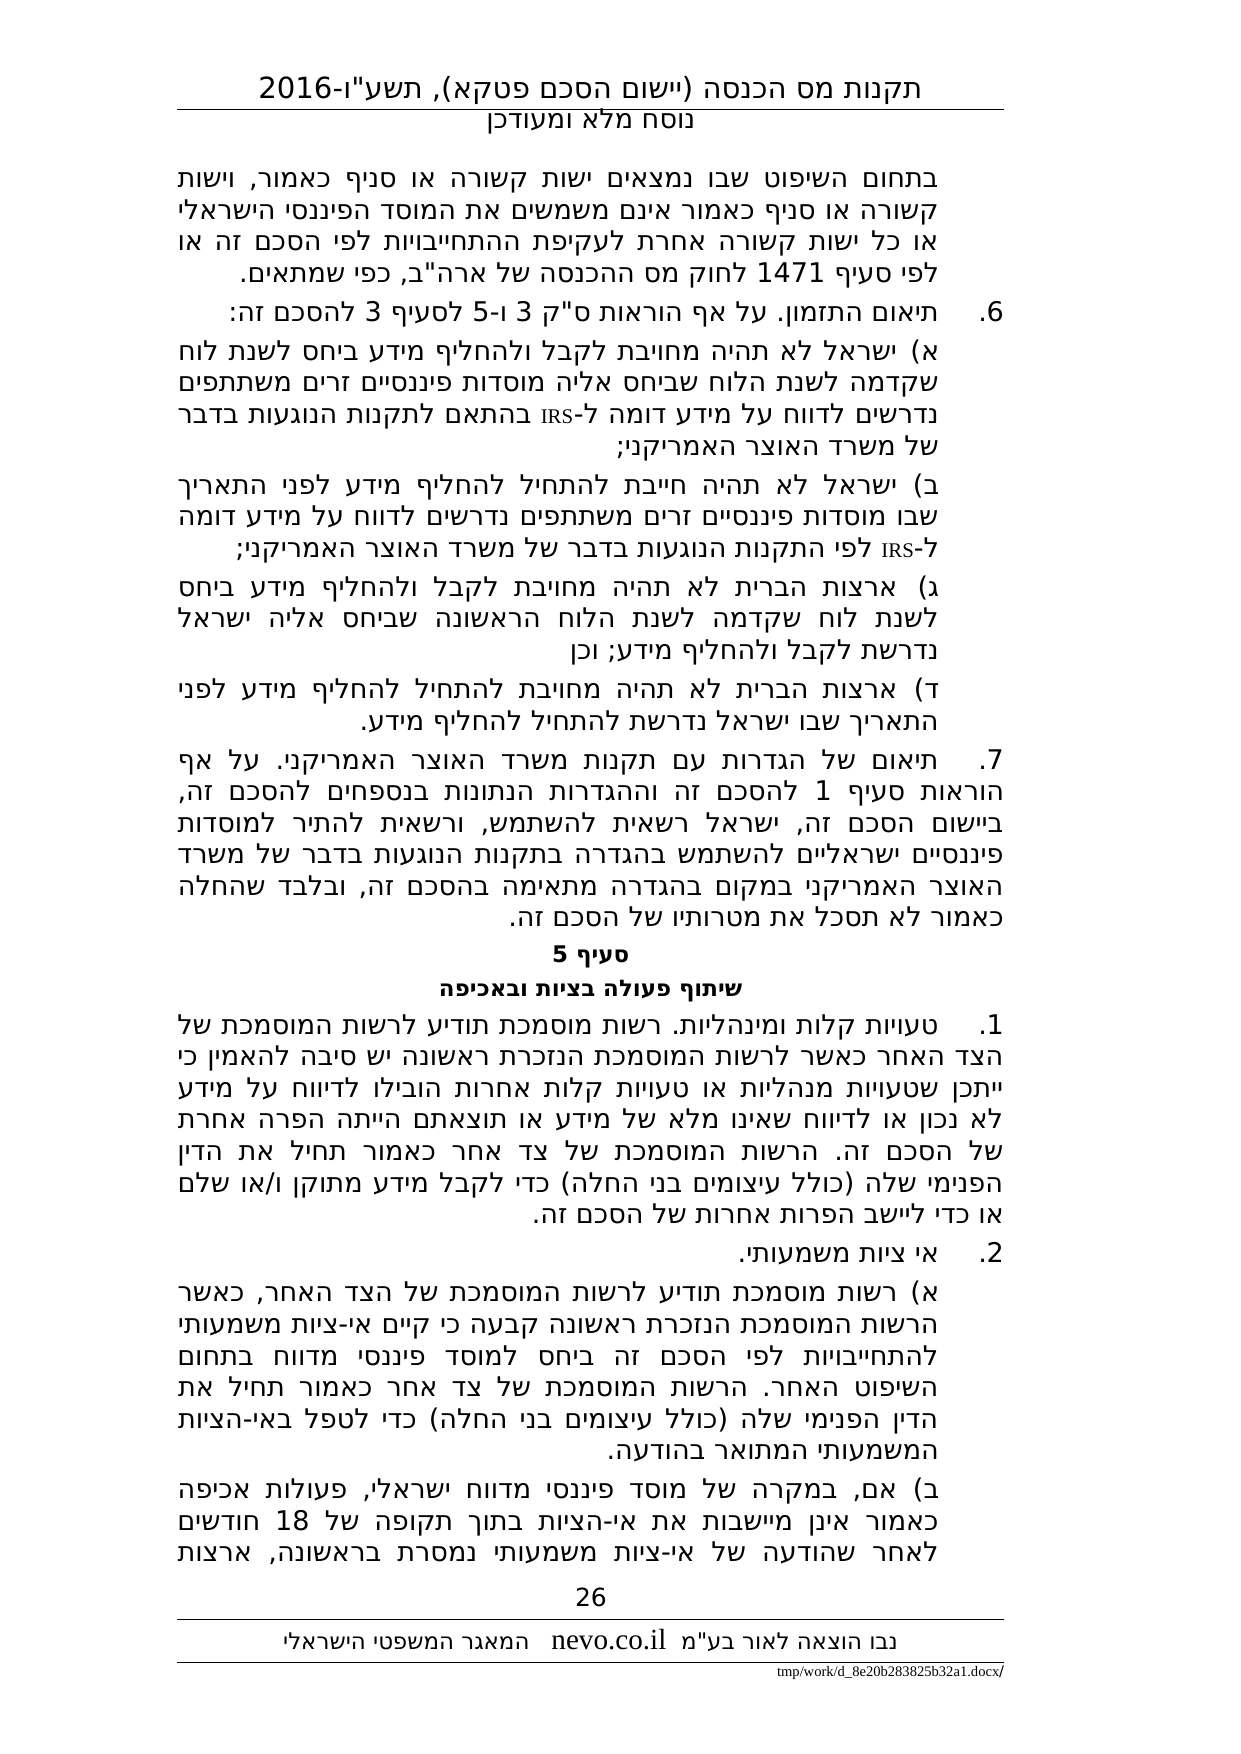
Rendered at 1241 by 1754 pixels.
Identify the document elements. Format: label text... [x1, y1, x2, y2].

text ב) ישראל לא תהיה חייבת להתחיל להחליף מידע לפני התאריך שבו מוסדות פיננסיים זרים משתתפים נדרשים לדווח על מידע דומה ל-IRS לפי התקנות הנוגעות בדבר של משרד האוצר האמריקני; [177, 469, 939, 564]
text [177, 162, 939, 289]
text א) ישראל לא תהיה מחויבת לקבל ולהחליף מידע ביחס לשנת לוח שקדמה לשנת הלוח שביחס אליה מוסדות פיננסיים זרים משתתפים נדרשים לדווח על מידע דומה ל-IRS בהתאם לתקנות הנוגעות בדבר של משרד האוצר האמריקני; [177, 335, 939, 461]
text 1. טעויות קלות ומינהליות. רשות מוסמכת תודיע לרשות המוסמכת של הצד האחר כאשר לרשות המוסמכת הנזכרת ראשונה יש סיבה להאמין כי ייתכן שטעויות מנהליות או טעויות קלות אחרות הובילו לדיווח על מידע לא נכון או לדיווח שאינו מלא של מידע או תוצאתם הייתה הפרה אחרת של הסכם זה. הרשות המוסמכת של צד אחר כאמור תחיל את הדין הפנימי שלה (כולל עיצומים בני החלה) כדי לקבל מידע מתוקן ו/או שלם או כדי ליישב הפרות אחרות של הסכם זה. [177, 1009, 1004, 1230]
text ג) ארצות הברית לא תהיה מחויבת לקבל ולהחליף מידע ביחס לשנת לוח שקדמה לשנת הלוח הראשונה שביחס אליה ישראל נדרשת לקבל ולהחליף מידע; וכן [177, 571, 939, 666]
text א) רשות מוסמכת תודיע לרשות המוסמכת של הצד האחר, כאשר הרשות המוסמכת הנזכרת ראשונה קבעה כי קיים אי-ציות משמעותי להתחייבויות לפי הסכם זה ביחס למוסד פיננסי מדווח בתחום השיפוט האחר. הרשות המוסמכת של צד אחר כאמור תחיל את הדין הפנימי שלה (כולל עיצומים בני החלה) כדי לטפל באי-הציות המשמעותי המתואר בהודעה. [177, 1277, 939, 1466]
text ד) ארצות הברית לא תהיה מחויבת להתחיל להחליף מידע לפני התאריך שבו ישראל נדרשת להתחיל להחליף מידע. [177, 673, 939, 736]
text 6. תיאום התזמון. על אף הוראות ס"ק 3 ו-5 לסעיף 3 להסכם זה: [177, 296, 1004, 328]
text סעיף 5 [177, 941, 1004, 967]
text 7. תיאום של הגדרות עם תקנות משרד האוצר האמריקני. על אף הוראות סעיף 1 להסכם זה וההגדרות הנתונות בנספחים להסכם זה, ביישום הסכם זה, ישראל רשאית להשתמש, ורשאית להתיר למוסדות פיננסיים ישראליים להשתמש בהגדרה בתקנות הנוגעות בדבר של משרד האוצר האמריקני במקום בהגדרה מתאימה בהסכם זה, ובלבד שהחלה כאמור לא תסכל את מטרותיו של הסכם זה. [177, 744, 1004, 933]
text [177, 1473, 939, 1568]
text 2. אי ציות משמעותי. [177, 1238, 1004, 1269]
text שיתוף פעולה בציות ובאכיפה [177, 975, 1004, 1002]
